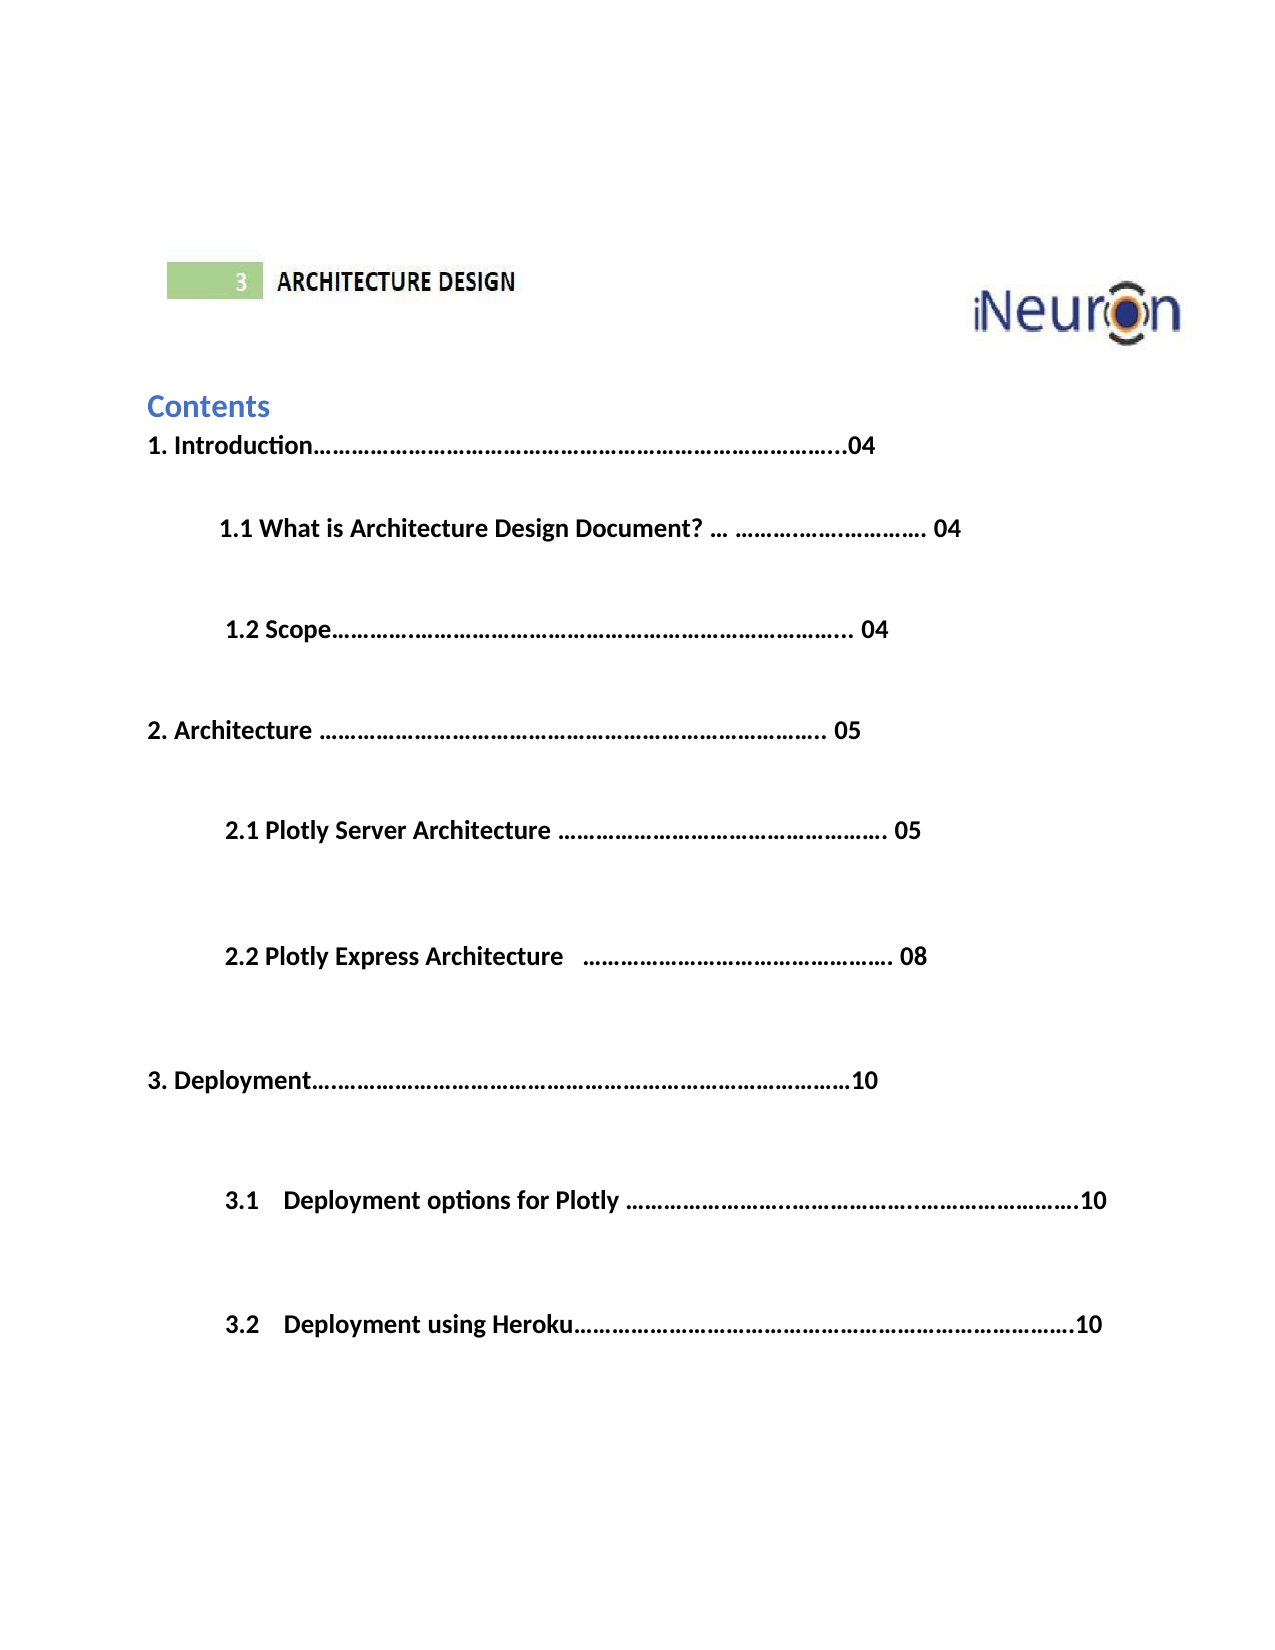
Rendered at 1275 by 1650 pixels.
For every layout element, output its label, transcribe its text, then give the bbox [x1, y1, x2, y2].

text 1. Introduction………………………………………………………………………...04 [147, 428, 1229, 461]
text Contents [147, 388, 1229, 425]
text 3.2 Deployment using Heroku…………………………………………………………………….10 [225, 1307, 1229, 1340]
text 3.1 Deployment options for Plotly ……………………..………………..…………………….10 [224, 1183, 1229, 1216]
text 2.1 Plotly Server Architecture ……………………………………………. 05 [225, 813, 1229, 847]
text 2. Architecture …………………………………………………………………….. 05 [147, 713, 1229, 746]
text 1.2 Scope………….…………………………………………………………... 04 [225, 612, 1229, 645]
text 3. Deployment….………………………………………………………………………10 [147, 1063, 1229, 1097]
text 1.1 What is Architecture Design Document? … ……….…….…………. 04 [218, 511, 1229, 544]
picture [167, 227, 1218, 362]
text 2.2 Plotly Express Architecture …………………………………………. 08 [224, 939, 1229, 972]
